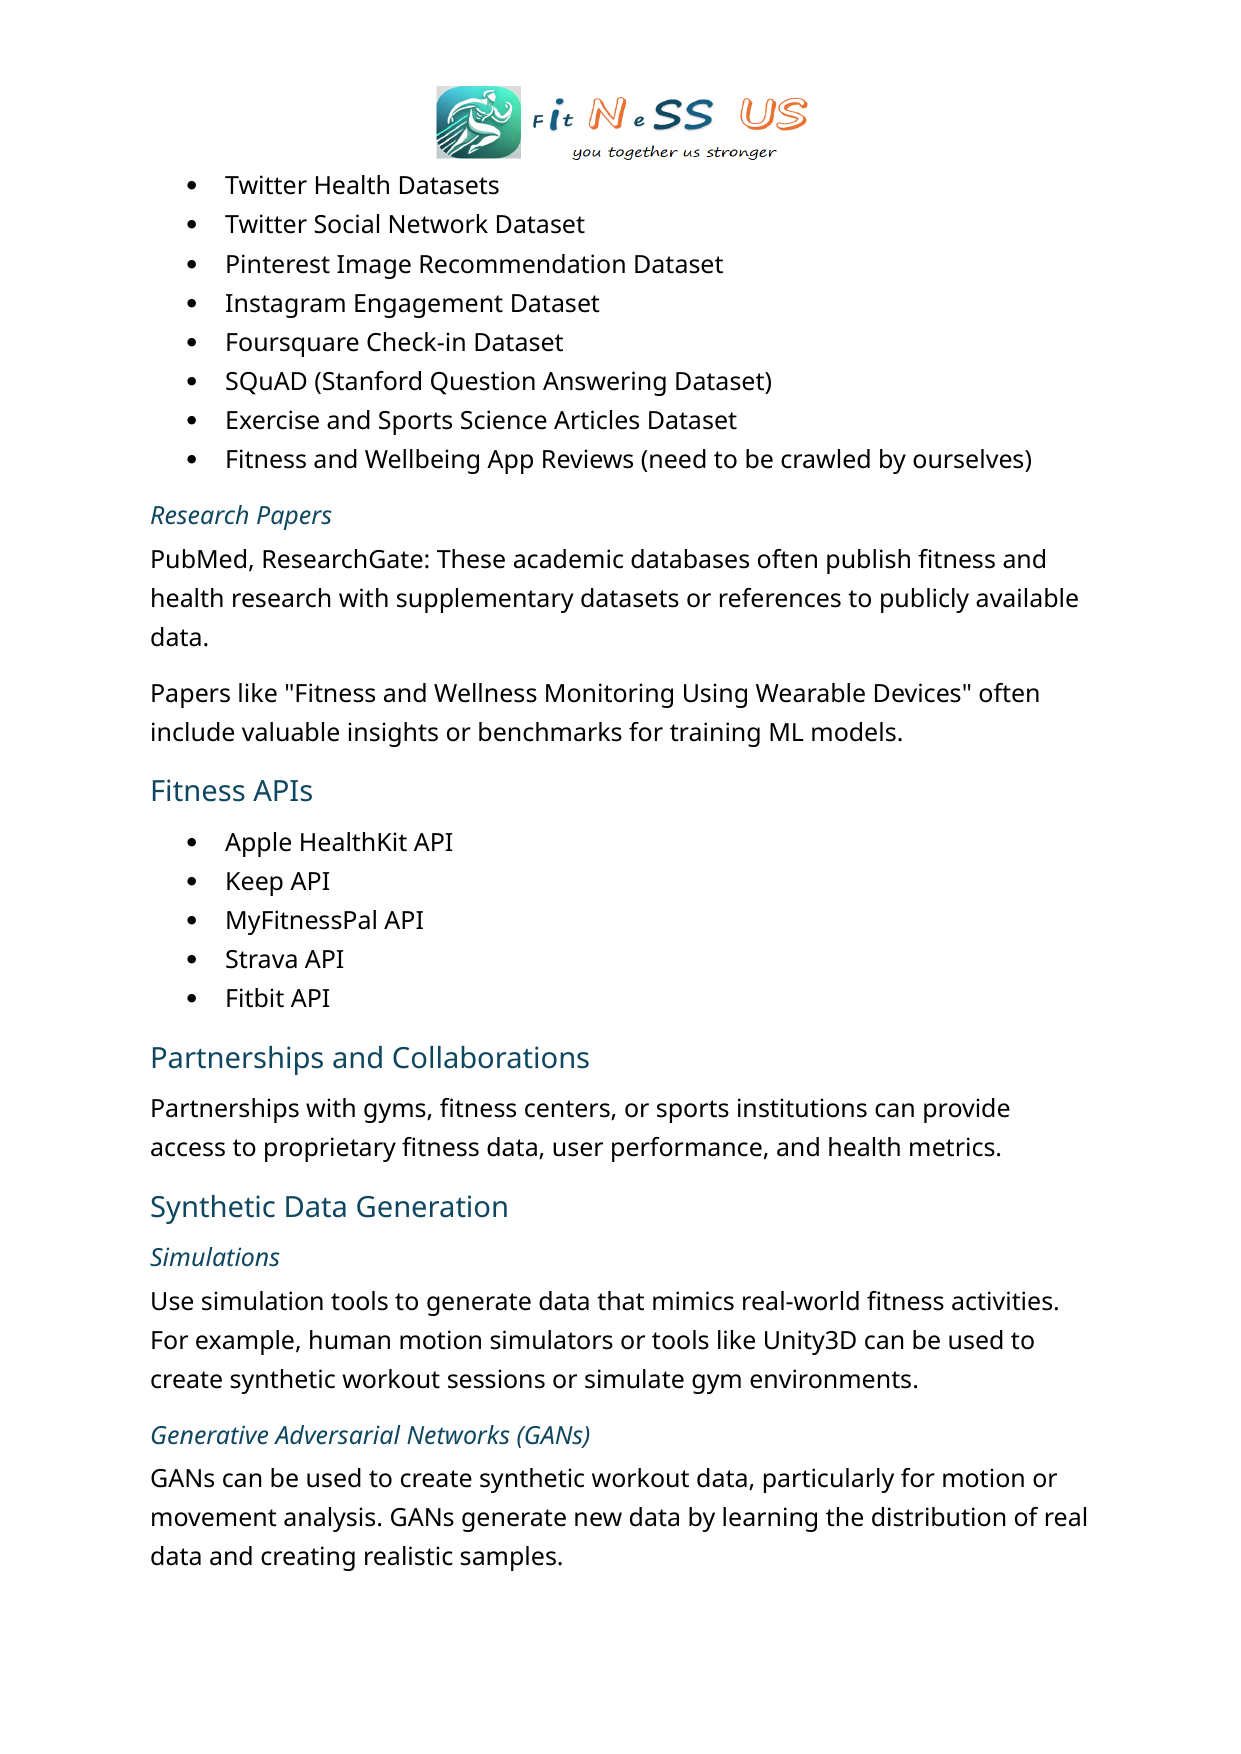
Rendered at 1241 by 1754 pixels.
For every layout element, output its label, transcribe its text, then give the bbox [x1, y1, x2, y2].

list Twitter Social Network Dataset [187, 207, 1090, 241]
list Strava API [187, 942, 1090, 976]
list Exercise and Sports Science Articles Dataset [187, 403, 1090, 437]
list Fitness and Wellbeing App Reviews (need to be crawled by ourselves) [187, 442, 1090, 476]
list SQuAD (Stanford Question Answering Dataset) [187, 364, 1090, 398]
text PubMed, ResearchGate: These academic databases often publish fitness and health research with supplementary datasets or references to publicly available data. [150, 541, 1090, 654]
subtitle Synthetic Data Generation [150, 1186, 1090, 1226]
subtitle Research Papers [150, 498, 1090, 532]
text Papers like "Fitness and Wellness Monitoring Using Wearable Devices" often include valuable insights or benchmarks for training ML models. [150, 676, 1090, 749]
list Instagram Engagement Dataset [187, 286, 1090, 319]
text GANs can be used to create synthetic workout data, particularly for motion or movement analysis. GANs generate new data by learning the distribution of real data and creating realistic samples. [150, 1461, 1090, 1573]
list Twitter Health Datasets [187, 168, 1090, 202]
subtitle Fitness APIs [150, 771, 1090, 810]
list Keep API [187, 864, 1090, 898]
subtitle Generative Adversarial Networks (GANs) [150, 1417, 1090, 1451]
picture [421, 73, 820, 168]
list Pinterest Image Recommendation Dataset [187, 246, 1090, 280]
list Fitbit API [187, 981, 1090, 1015]
text Partnerships with gyms, fitness centers, or sports institutions can provide access to proprietary fitness data, user performance, and health metrics. [150, 1091, 1090, 1164]
list Foursquare Check-in Dataset [187, 325, 1090, 359]
list Apple HealthKit API [187, 824, 1090, 858]
text Use simulation tools to generate data that mimics real-world fitness activities. For example, human motion simulators or tools like Unity3D can be used to create synthetic workout sessions or simulate gym environments. [150, 1283, 1090, 1396]
list MyFitnessPal API [187, 903, 1090, 937]
subtitle Simulations [150, 1240, 1090, 1274]
subtitle Partnerships and Collaborations [150, 1037, 1090, 1077]
